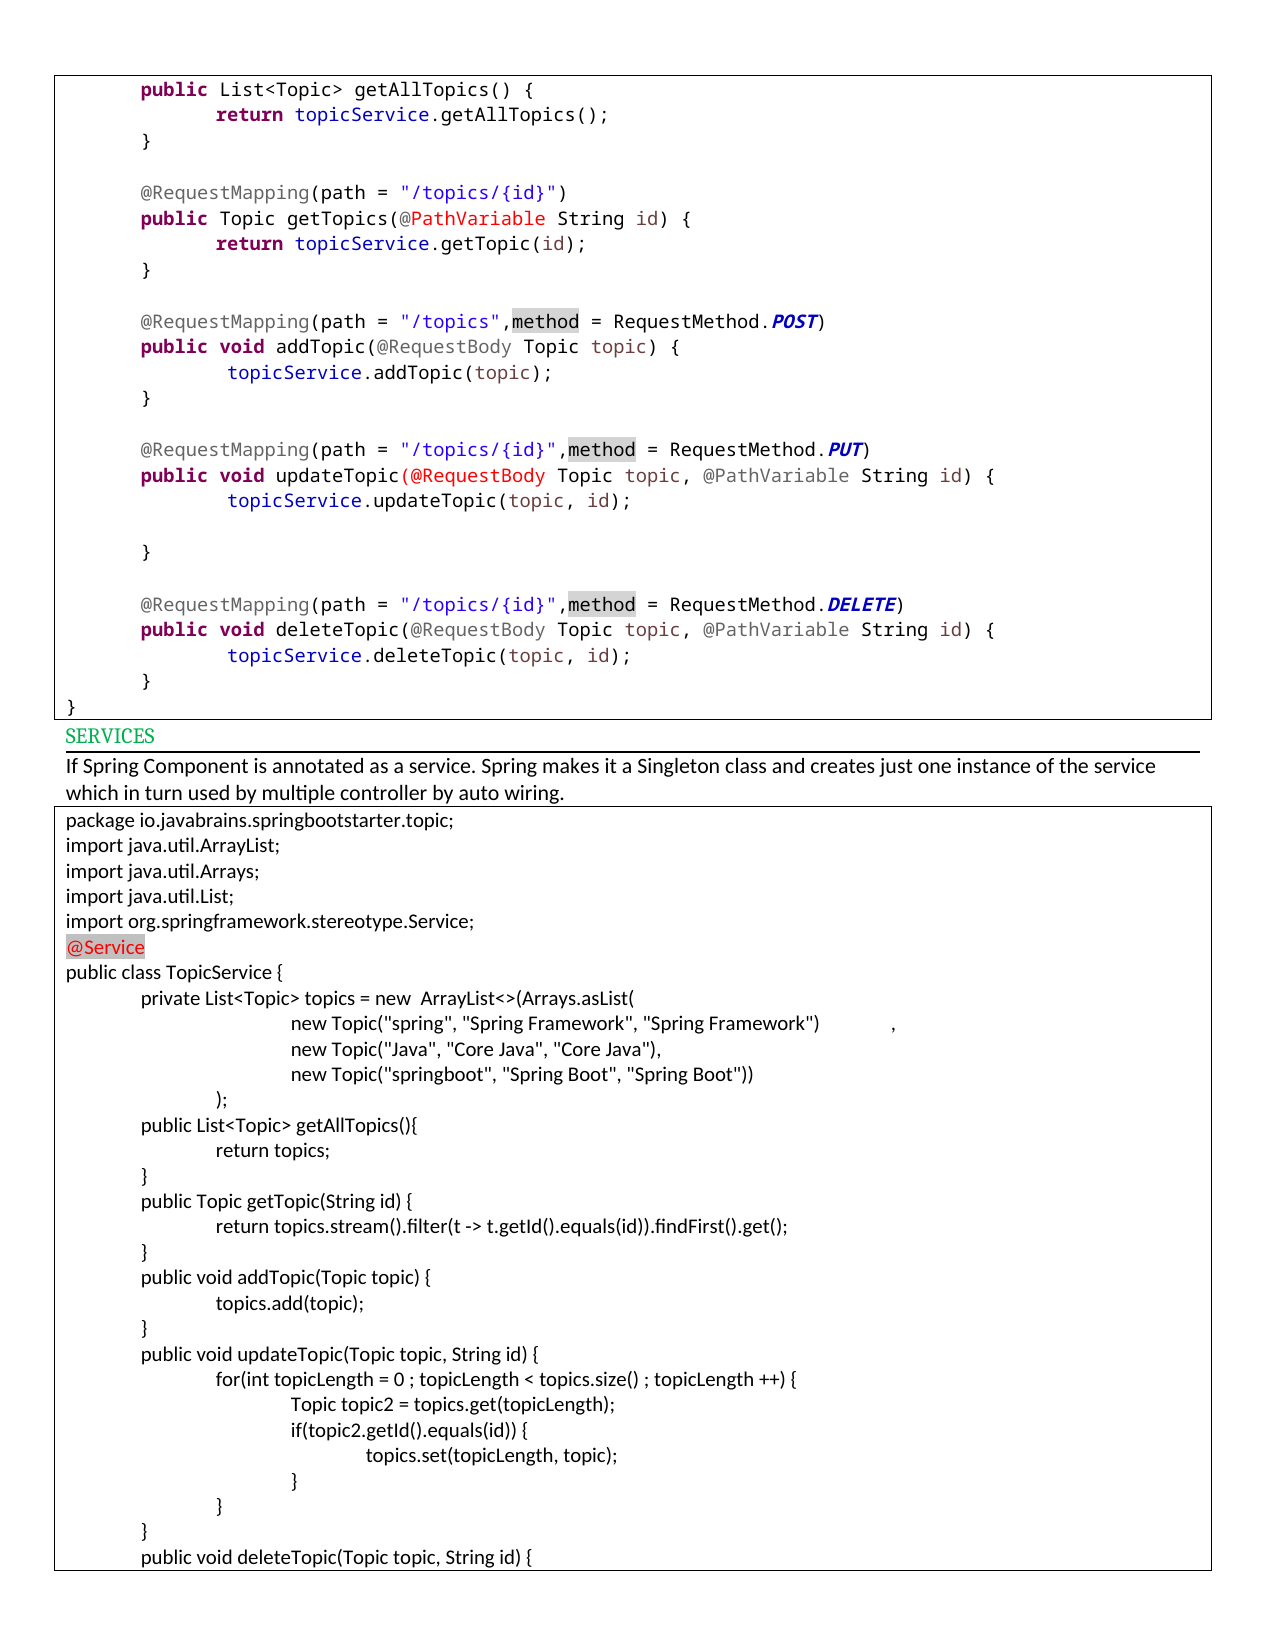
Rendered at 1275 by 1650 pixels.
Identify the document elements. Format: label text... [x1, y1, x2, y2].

text If Spring Component is annotated as a service. Spring makes it a Singleton class and creates just one instance of the service which in turn used by multiple controller by auto wiring. [66, 753, 1200, 806]
subtitle SERVICES [66, 724, 1200, 751]
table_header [55, 807, 1211, 1569]
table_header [55, 76, 1211, 719]
